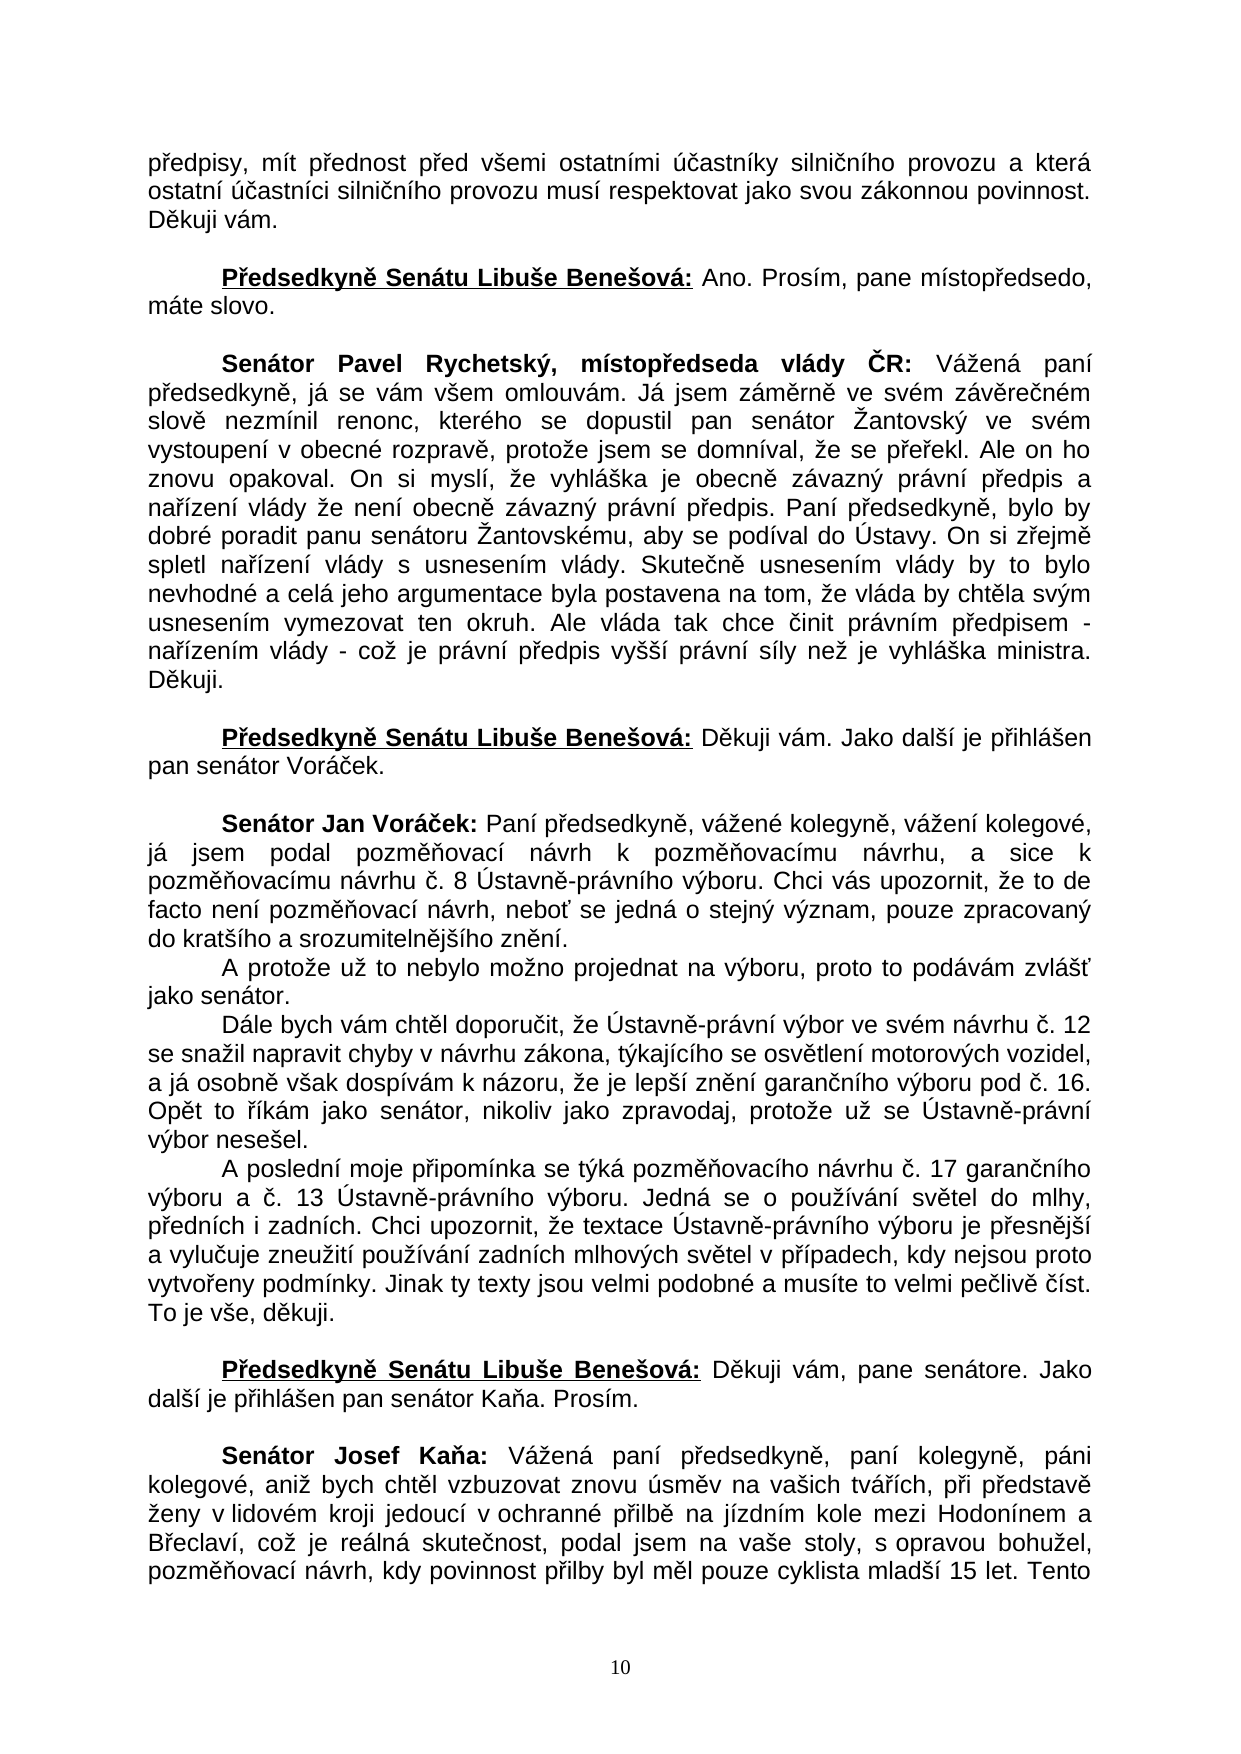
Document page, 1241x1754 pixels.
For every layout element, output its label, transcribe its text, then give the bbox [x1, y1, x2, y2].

text Dále bych vám chtěl doporučit, že Ústavně-právní výbor ve svém návrhu č. 12 se snažil napravit chyby v návrhu zákona, týkajícího se osvětlení motorových vozidel, a já osobně však dospívám k názoru, že je lepší znění garančního výboru pod č. 16. Opět to říkám jako senátor, nikoliv jako zpravodaj, protože už se Ústavně-právní výbor nesešel. [148, 1010, 1093, 1154]
text Předsedkyně Senátu Libuše Benešová: Ano. Prosím, pane místopředsedo, máte slovo. [148, 263, 1093, 320]
text Předsedkyně Senátu Libuše Benešová: Děkuji vám, pane senátore. Jako další je přihlášen pan senátor Kaňa. Prosím. [148, 1355, 1093, 1413]
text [148, 148, 1093, 234]
text Předsedkyně Senátu Libuše Benešová: Děkuji vám. Jako další je přihlášen pan senátor Voráček. [148, 723, 1093, 780]
text Senátor Pavel Rychetský, místopředseda vlády ČR: Vážená paní předsedkyně, já se vám všem omlouvám. Já jsem záměrně ve svém závěrečném slově nezmínil renonc, kterého se dopustil pan senátor Žantovský ve svém vystoupení v obecné rozpravě, protože jsem se domníval, že se přeřekl. Ale on ho znovu opakoval. On si myslí, že vyhláška je obecně závazný právní předpis a nařízení vlády že není obecně závazný právní předpis. Paní předsedkyně, bylo by dobré poradit panu senátoru Žantovskému, aby se podíval do Ústavy. On si zřejmě spletl nařízení vlády s usnesením vlády. Skutečně usnesením vlády by to bylo nevhodné a celá jeho argumentace byla postavena na tom, že vláda by chtěla svým usnesením vymezovat ten okruh. Ale vláda tak chce činit právním předpisem - nařízením vlády - což je právní předpis vyšší právní síly než je vyhláška ministra. Děkuji. [148, 349, 1093, 694]
text A protože už to nebylo možno projednat na výboru, proto to podávám zvlášť jako senátor. [148, 953, 1093, 1010]
text A poslední moje připomínka se týká pozměňovacího návrhu č. 17 garančního výboru a č. 13 Ústavně-právního výboru. Jedná se o používání světel do mlhy, předních i zadních. Chci upozornit, že textace Ústavně-právního výboru je přesnější a vylučuje zneužití používání zadních mlhových světel v případech, kdy nejsou proto vytvořeny podmínky. Jinak ty texty jsou velmi podobné a musíte to velmi pečlivě číst. To je vše, děkuji. [148, 1154, 1093, 1326]
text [148, 1441, 1093, 1585]
text Senátor Jan Voráček: Paní předsedkyně, vážené kolegyně, vážení kolegové, já jsem podal pozměňovací návrh k pozměňovacímu návrhu, a sice k pozměňovacímu návrhu č. 8 Ústavně-právního výboru. Chci vás upozornit, že to de facto není pozměňovací návrh, neboť se jedná o stejný význam, pouze zpracovaný do kratšího a srozumitelnějšího znění. [148, 809, 1093, 953]
